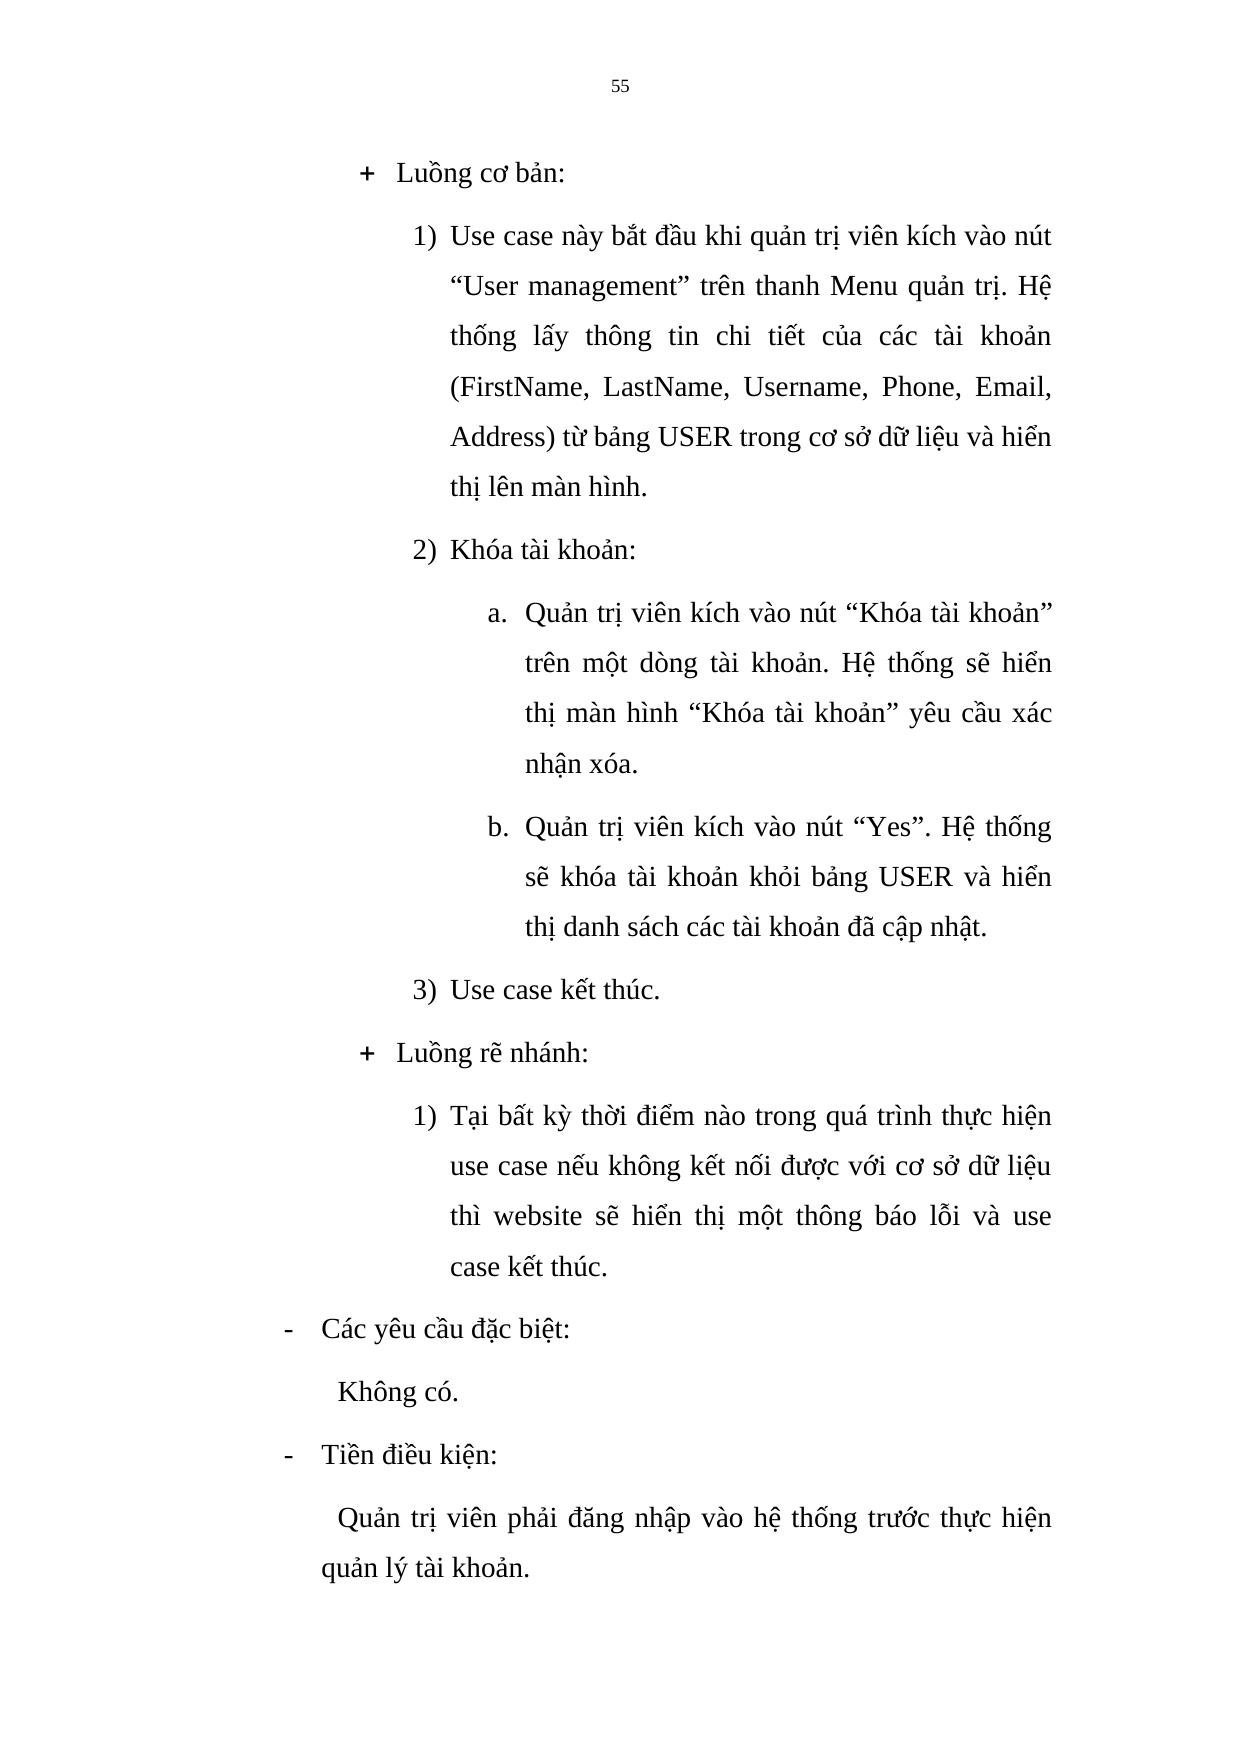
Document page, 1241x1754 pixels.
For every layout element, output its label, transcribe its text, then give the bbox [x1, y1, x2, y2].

text Quản trị viên phải đăng nhập vào hệ thống trước thực hiện quản lý tài khoản. [321, 1500, 1053, 1584]
list Quản trị viên kích vào nút “Yes”. Hệ thống sẽ khóa tài khoản khỏi bảng USER và hiển thị danh sách các tài khoản đã cập nhật. [487, 809, 1053, 943]
list Tiền điều kiện: [284, 1437, 1053, 1471]
list Luồng rẽ nhánh: [359, 1035, 1053, 1068]
list Các yêu cầu đặc biệt: [284, 1312, 1053, 1345]
list Use case này bắt đầu khi quản trị viên kích vào nút “User management” trên thanh Menu quản trị. Hệ thống lấy thông tin chi tiết của các tài khoản (FirstName, LastName, Username, Phone, Email, Address) từ bảng USER trong cơ sở dữ liệu và hiển thị lên màn hình. [412, 218, 1053, 503]
text Khóa tài khoản: [412, 532, 1053, 566]
list Luồng cơ bản: [359, 155, 1053, 188]
text Không có. [337, 1374, 1053, 1408]
list Tại bất kỳ thời điểm nào trong quá trình thực hiện use case nếu không kết nối được với cơ sở dữ liệu thì website sẽ hiển thị một thông báo lỗi và use case kết thúc. [412, 1098, 1053, 1282]
list Quản trị viên kích vào nút “Khóa tài khoản” trên một dòng tài khoản. Hệ thống sẽ hiển thị màn hình “Khóa tài khoản” yêu cầu xác nhận xóa. [487, 595, 1053, 779]
text Use case kết thúc. [412, 972, 1053, 1006]
